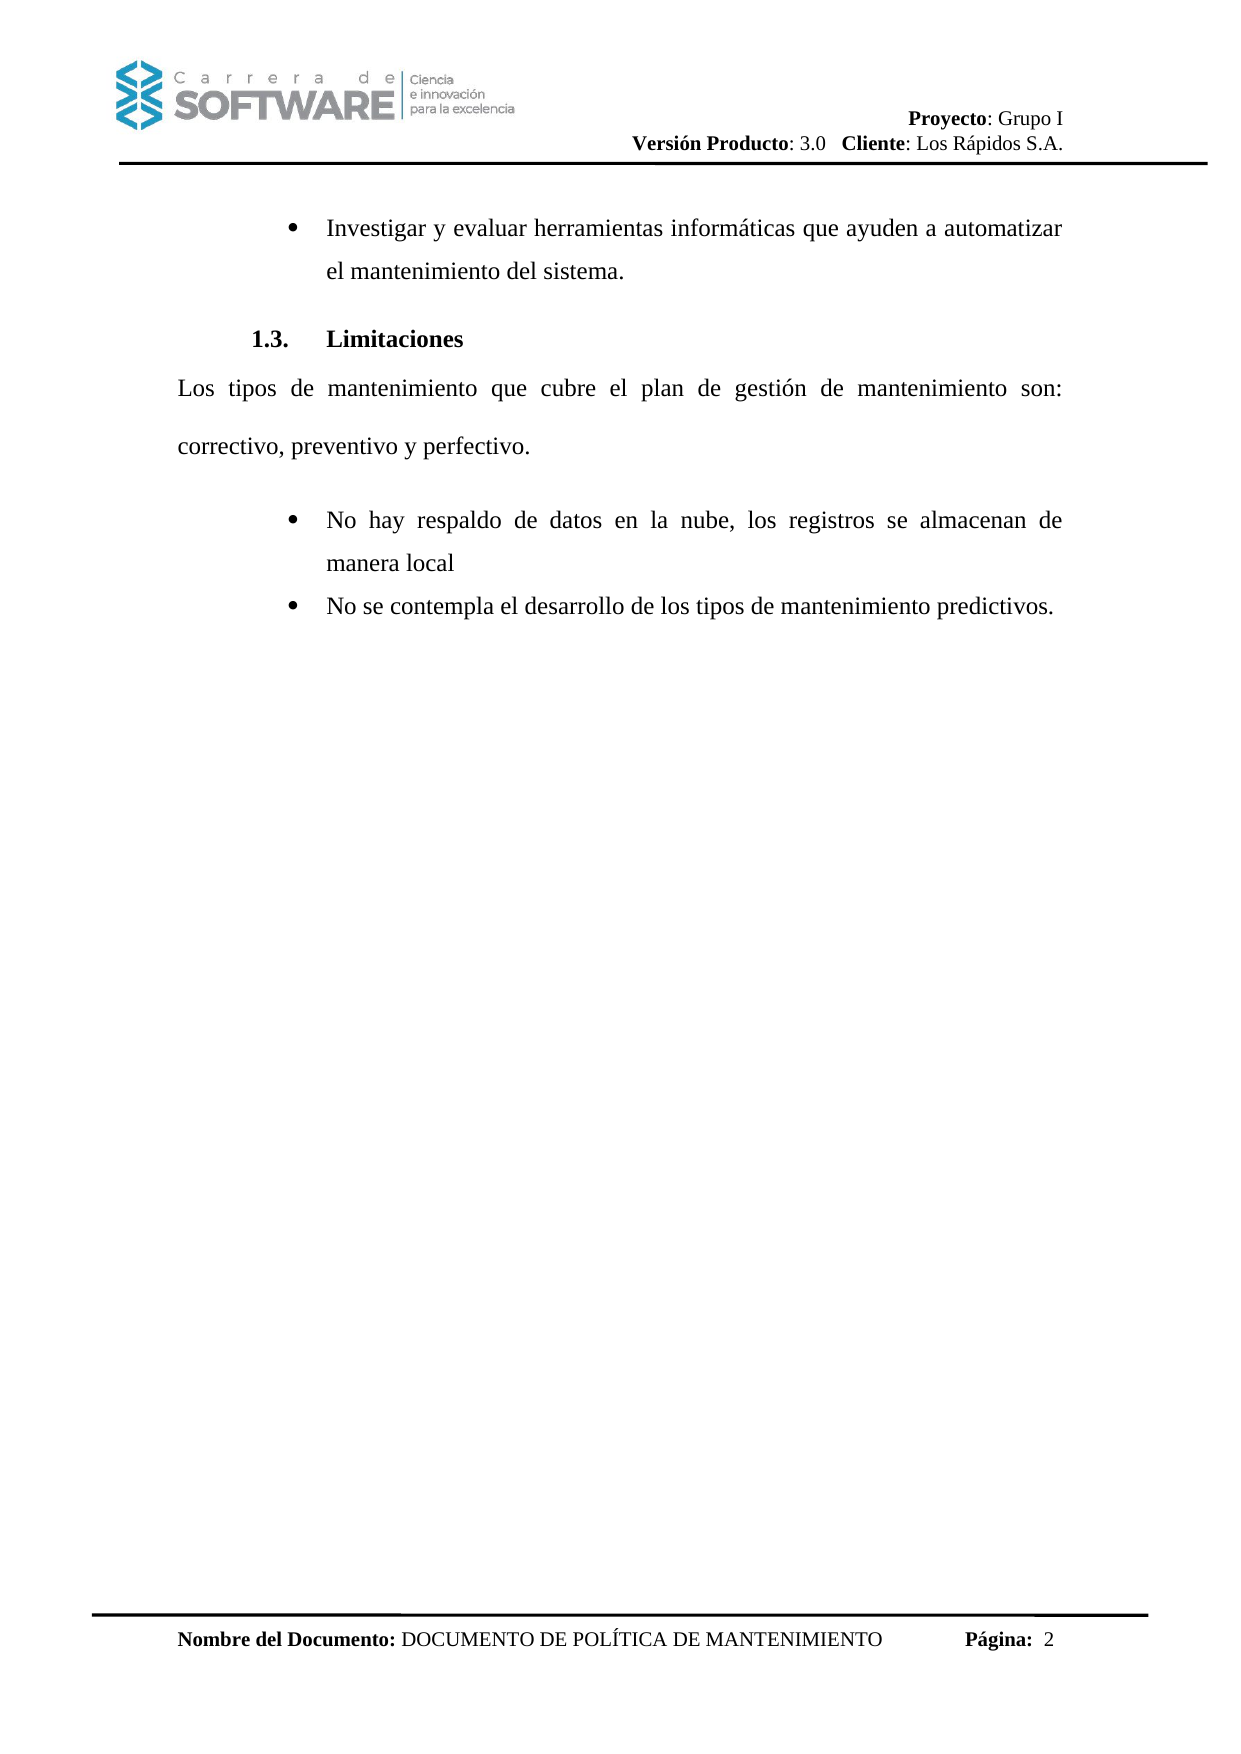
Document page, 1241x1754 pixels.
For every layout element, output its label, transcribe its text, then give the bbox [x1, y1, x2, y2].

picture [106, 45, 520, 152]
list No hay respaldo de datos en la nube, los registros se almacenan de manera local [288, 505, 1063, 577]
list No se contempla el desarrollo de los tipos de mantenimiento predictivos. [288, 591, 1063, 620]
subtitle Limitaciones [251, 324, 1063, 353]
list Investigar y evaluar herramientas informáticas que ayuden a automatizar el mantenimiento del sistema. [288, 213, 1063, 285]
text Los tipos de mantenimiento que cubre el plan de gestión de mantenimiento son: correctivo, preventivo y perfectivo. [177, 373, 1063, 460]
